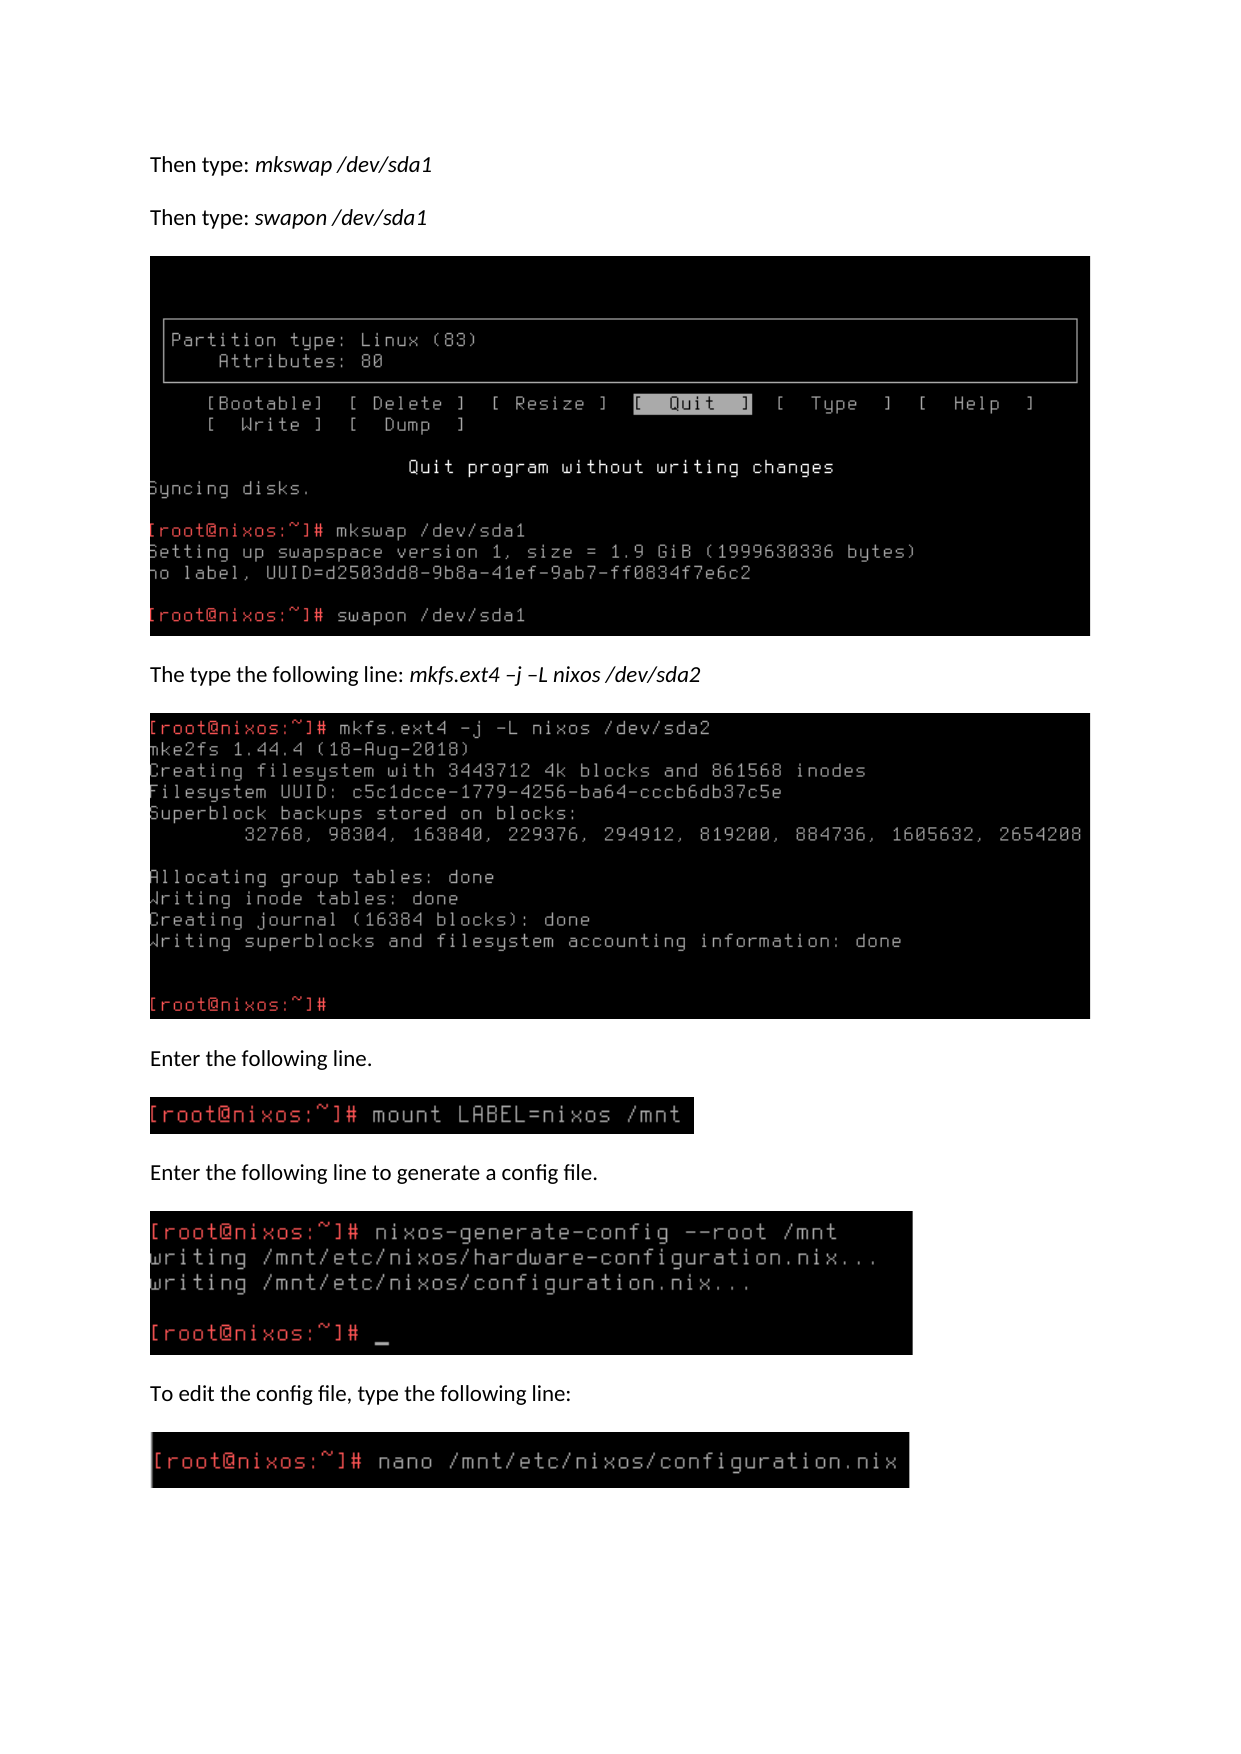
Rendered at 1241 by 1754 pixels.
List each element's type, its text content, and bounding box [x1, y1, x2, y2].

picture [150, 1432, 910, 1488]
text Then type: mkswap /dev/sda1 [150, 150, 1090, 178]
picture [150, 1211, 913, 1355]
text Enter the following line to generate a config file. [150, 1158, 1090, 1187]
text The type the following line: mkfs.ext4 –j –L nixos /dev/sda2 [150, 660, 1090, 688]
picture [150, 1097, 694, 1134]
text Then type: swapon /dev/sda1 [150, 203, 1090, 231]
picture [150, 713, 1091, 1019]
text Enter the following line. [150, 1044, 1090, 1072]
picture [150, 256, 1091, 636]
text To edit the config file, type the following line: [150, 1379, 1090, 1407]
